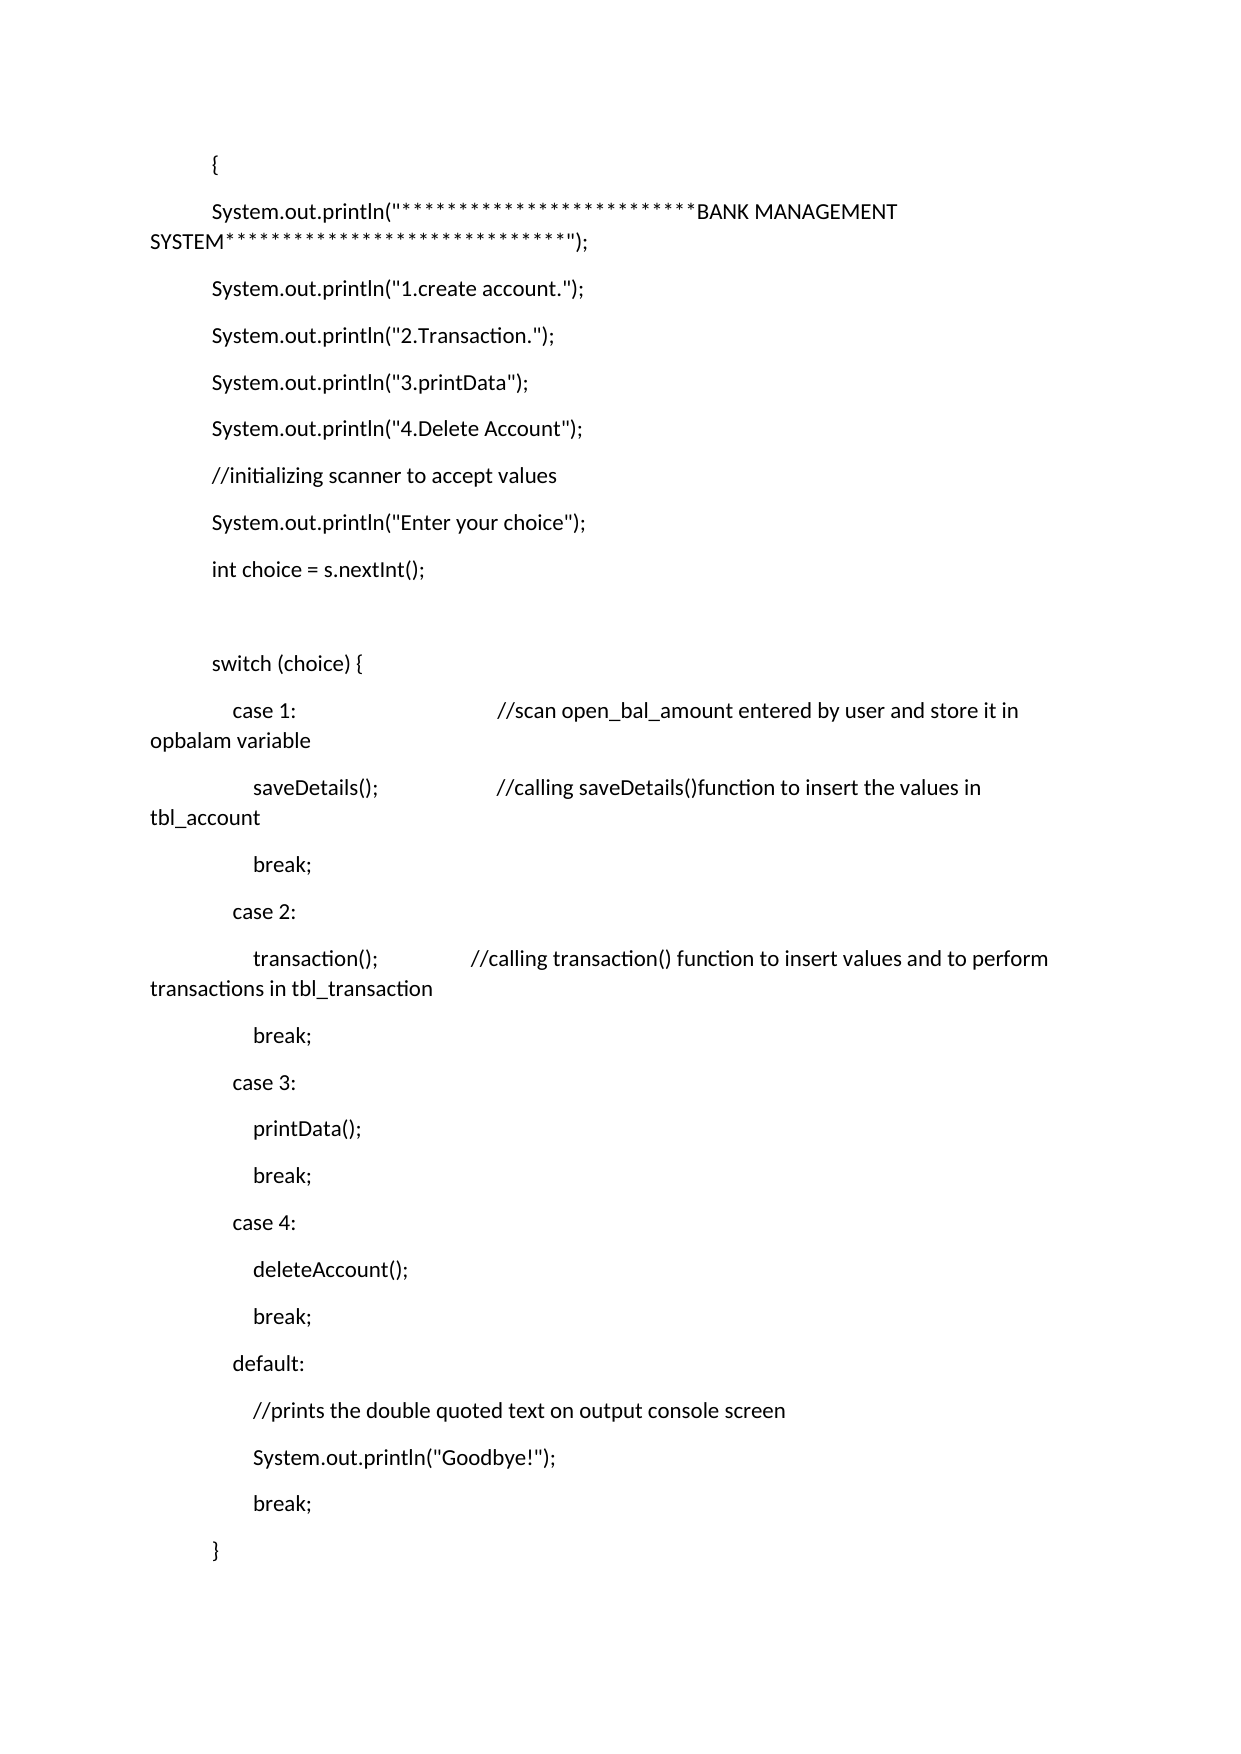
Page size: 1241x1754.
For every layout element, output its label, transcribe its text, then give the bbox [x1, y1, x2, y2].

text break; [150, 850, 1090, 878]
text System.out.println("**************************BANK MANAGEMENT SYSTEM******************************"); [150, 197, 1090, 255]
text //prints the double quoted text on output console screen [150, 1396, 1090, 1424]
text int choice = s.nextInt(); [150, 555, 1090, 583]
text System.out.println("Goodbye!"); [150, 1443, 1090, 1471]
text deleteAccount(); [150, 1255, 1090, 1283]
text break; [150, 1302, 1090, 1330]
text switch (choice) { [150, 649, 1090, 677]
text case 3: [150, 1068, 1090, 1096]
text { [150, 150, 1090, 178]
text } [150, 1536, 1090, 1564]
text break; [150, 1489, 1090, 1518]
text System.out.println("1.create account."); [150, 274, 1090, 302]
text case 4: [150, 1208, 1090, 1236]
text case 1: //scan open_bal_amount entered by user and store it in opbalam variable [150, 696, 1090, 754]
text //initializing scanner to accept values [150, 461, 1090, 489]
text saveDetails(); //calling saveDetails()function to insert the values in tbl_account [150, 773, 1090, 831]
text System.out.println("Enter your choice"); [150, 508, 1090, 536]
text default: [150, 1349, 1090, 1377]
text printData(); [150, 1114, 1090, 1143]
text transaction(); //calling transaction() function to insert values and to perform transactions in tbl_transaction [150, 944, 1090, 1002]
text break; [150, 1021, 1090, 1049]
text case 2: [150, 897, 1090, 925]
text System.out.println("4.Delete Account"); [150, 414, 1090, 443]
text System.out.println("2.Transaction."); [150, 321, 1090, 349]
text break; [150, 1161, 1090, 1189]
text System.out.println("3.printData"); [150, 368, 1090, 396]
